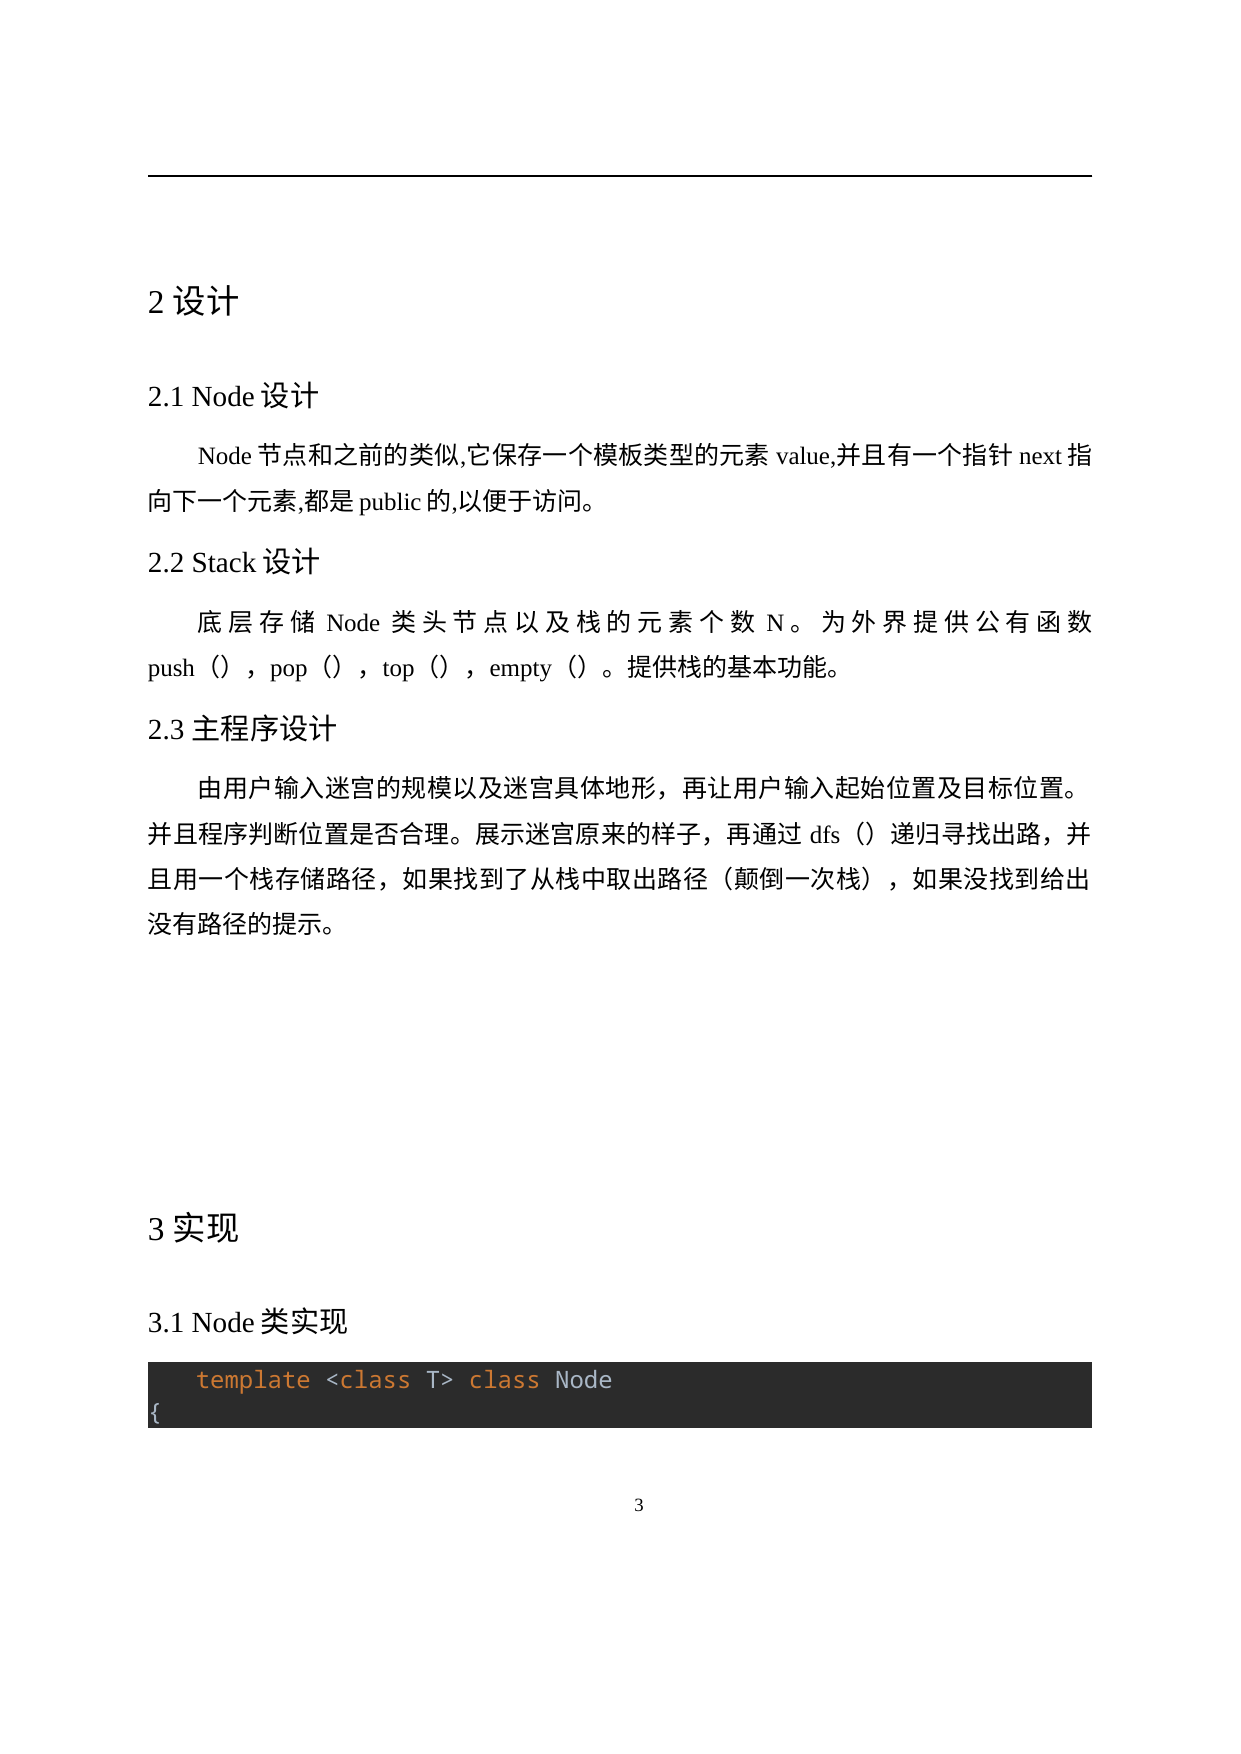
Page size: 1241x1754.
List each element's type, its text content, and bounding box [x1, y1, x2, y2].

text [148, 1362, 1092, 1428]
text Node节点和之前的类似,它保存一个模板类型的元素value,并且有一个指针next指向下一个元素,都是public的,以便于访问。 [148, 436, 1092, 517]
subtitle 3 实现 [148, 1202, 1092, 1250]
subtitle 2.2 Stack设计 [148, 539, 1092, 581]
subtitle 2 设计 [148, 275, 1092, 323]
subtitle 3.1 Node类实现 [148, 1299, 1092, 1341]
subtitle 2.1 Node设计 [148, 372, 1092, 414]
subtitle 2.3 主程序设计 [148, 705, 1092, 748]
text 由用户输入迷宫的规模以及迷宫具体地形，再让用户输入起始位置及目标位置。并且程序判断位置是否合理。展示迷宫原来的样子，再通过dfs（）递归寻找出路，并且用一个栈存储路径，如果找到了从栈中取出路径（颠倒一次栈），如果没找到给出没有路径的提示。 [148, 769, 1092, 941]
text 底层存储Node类头节点以及栈的元素个数N。为外界提供公有函数push（），pop（），top（），empty（）。提供栈的基本功能。 [148, 602, 1092, 684]
